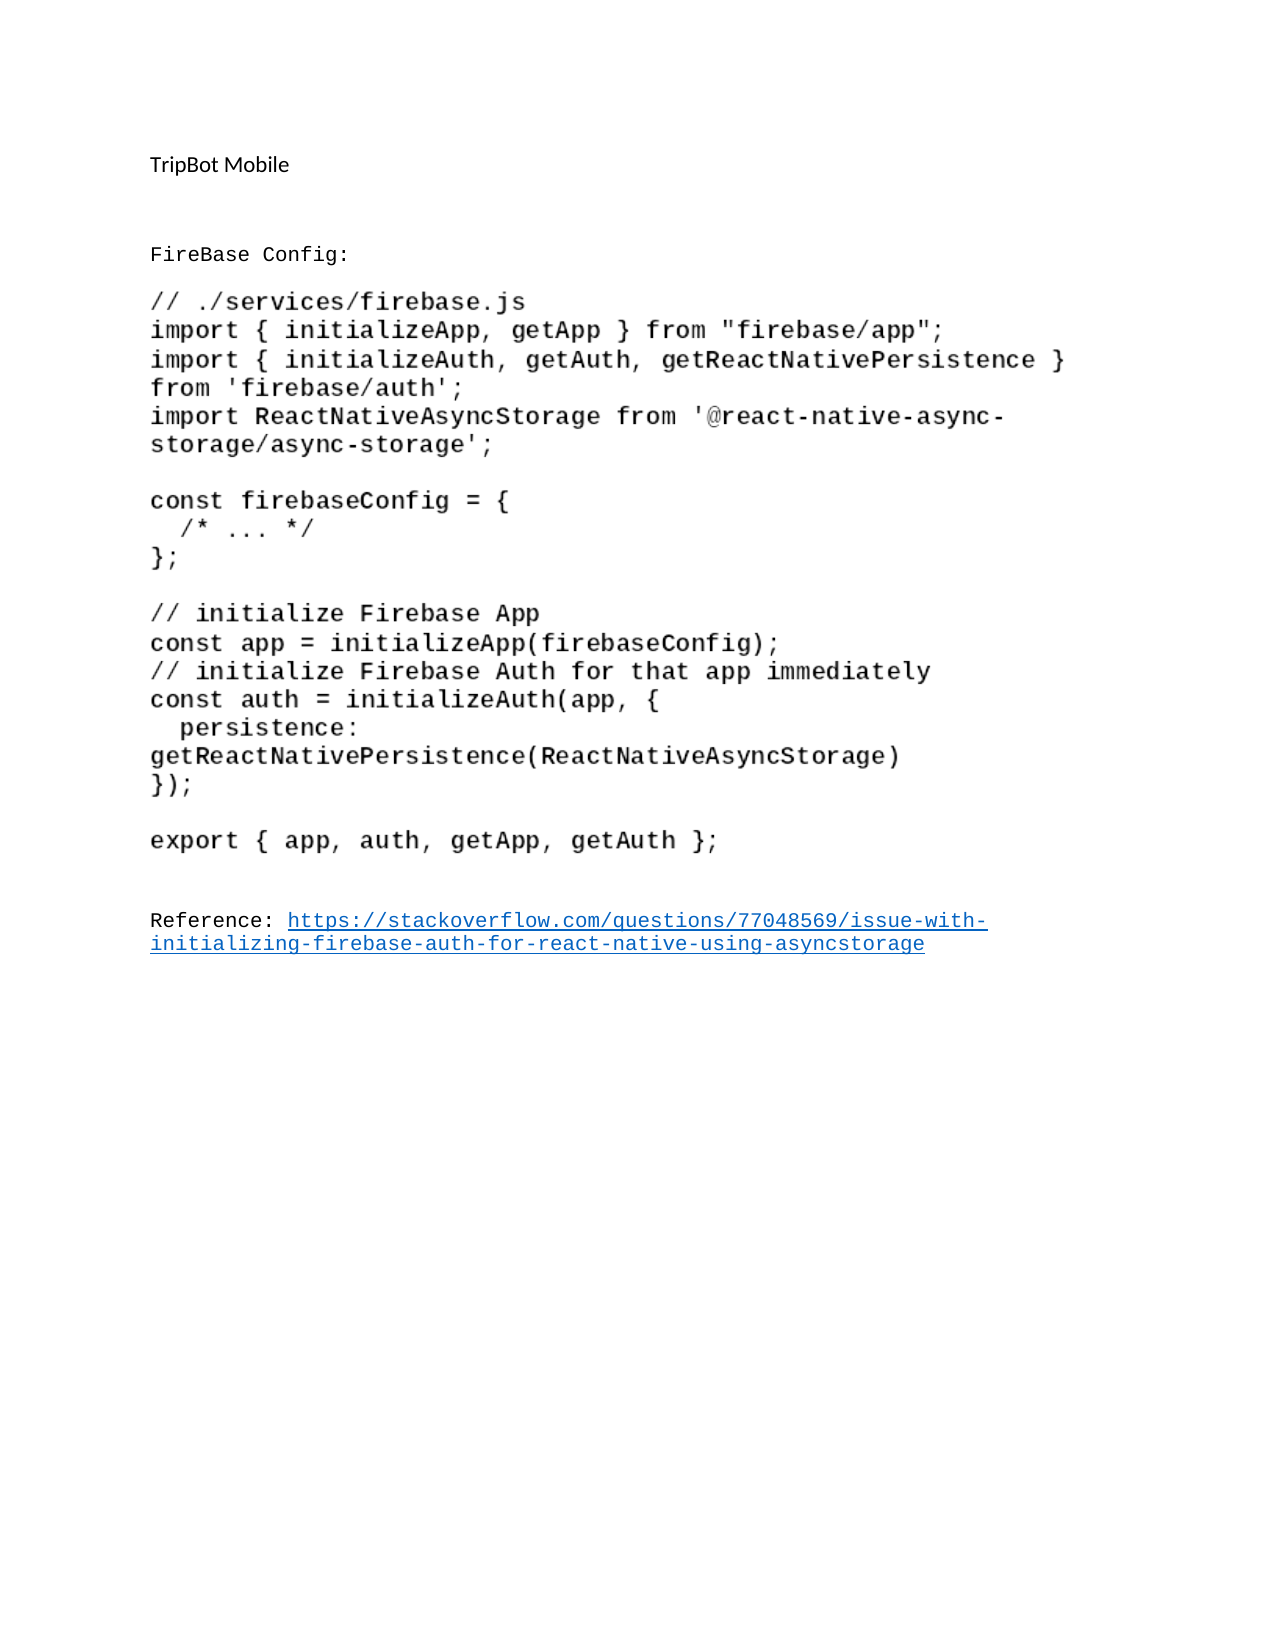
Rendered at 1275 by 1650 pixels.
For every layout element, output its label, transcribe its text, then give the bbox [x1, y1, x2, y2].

text FireBase Config: [150, 244, 1125, 267]
text Reference: https://stackoverflow.com/questions/77048569/issue-with-initializing-firebase-auth-for-react-native-using-asyncstorage [150, 910, 1125, 957]
text TripBot Mobile [150, 150, 1125, 178]
